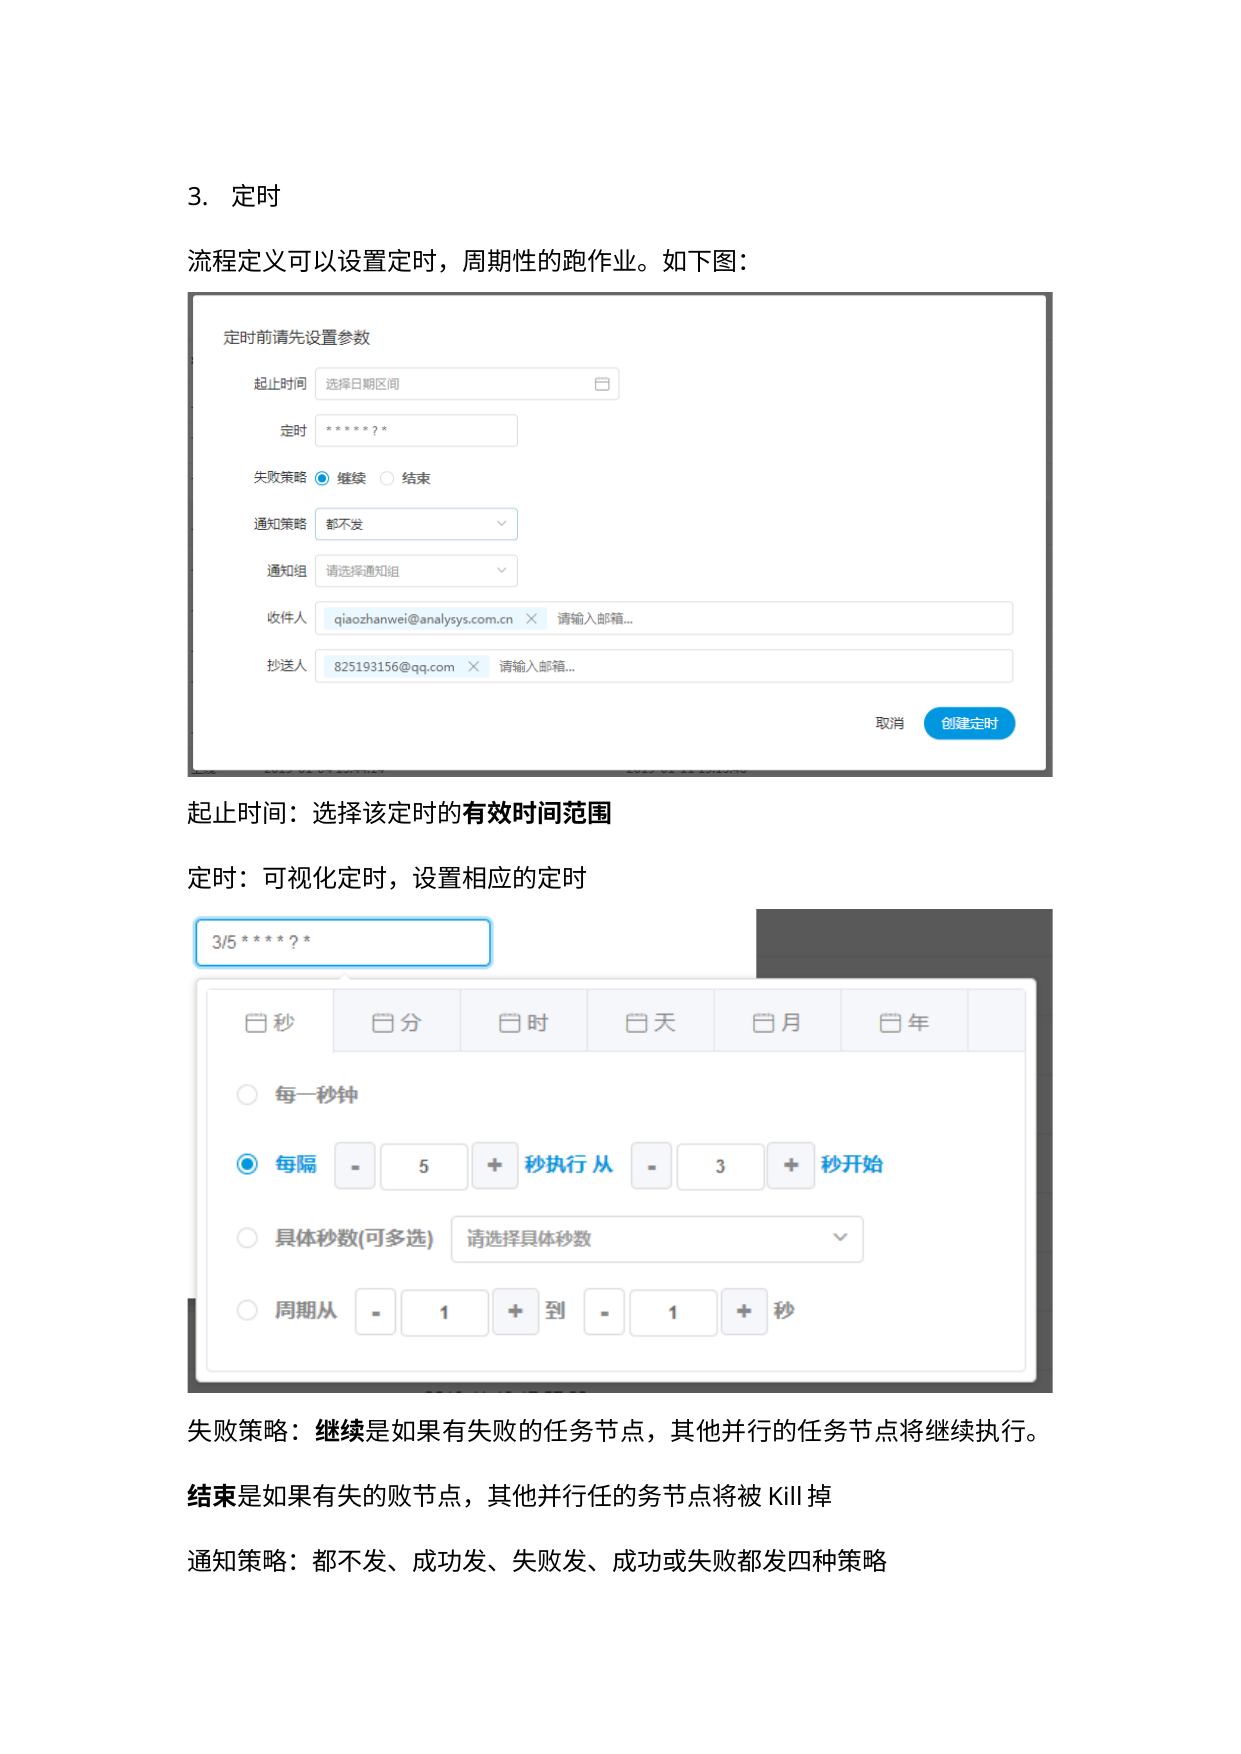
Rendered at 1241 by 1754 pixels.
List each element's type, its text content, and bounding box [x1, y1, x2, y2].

text 通知策略：都不发、成功发、失败发、成功或失败都发四种策略 [187, 1527, 1053, 1592]
text 流程定义可以设置定时，周期性的跑作业。如下图： [187, 227, 1053, 292]
picture [187, 909, 1053, 1393]
text 起止时间：选择该定时的有效时间范围 [187, 779, 1053, 844]
list 定时 [187, 162, 1053, 227]
text 失败策略：继续是如果有失败的任务节点，其他并行的任务节点将继续执行。结束是如果有失的败节点，其他并行任的务节点将被Kill掉 [187, 1397, 1053, 1527]
text 定时：可视化定时，设置相应的定时 [187, 844, 1053, 909]
picture [187, 292, 1053, 777]
